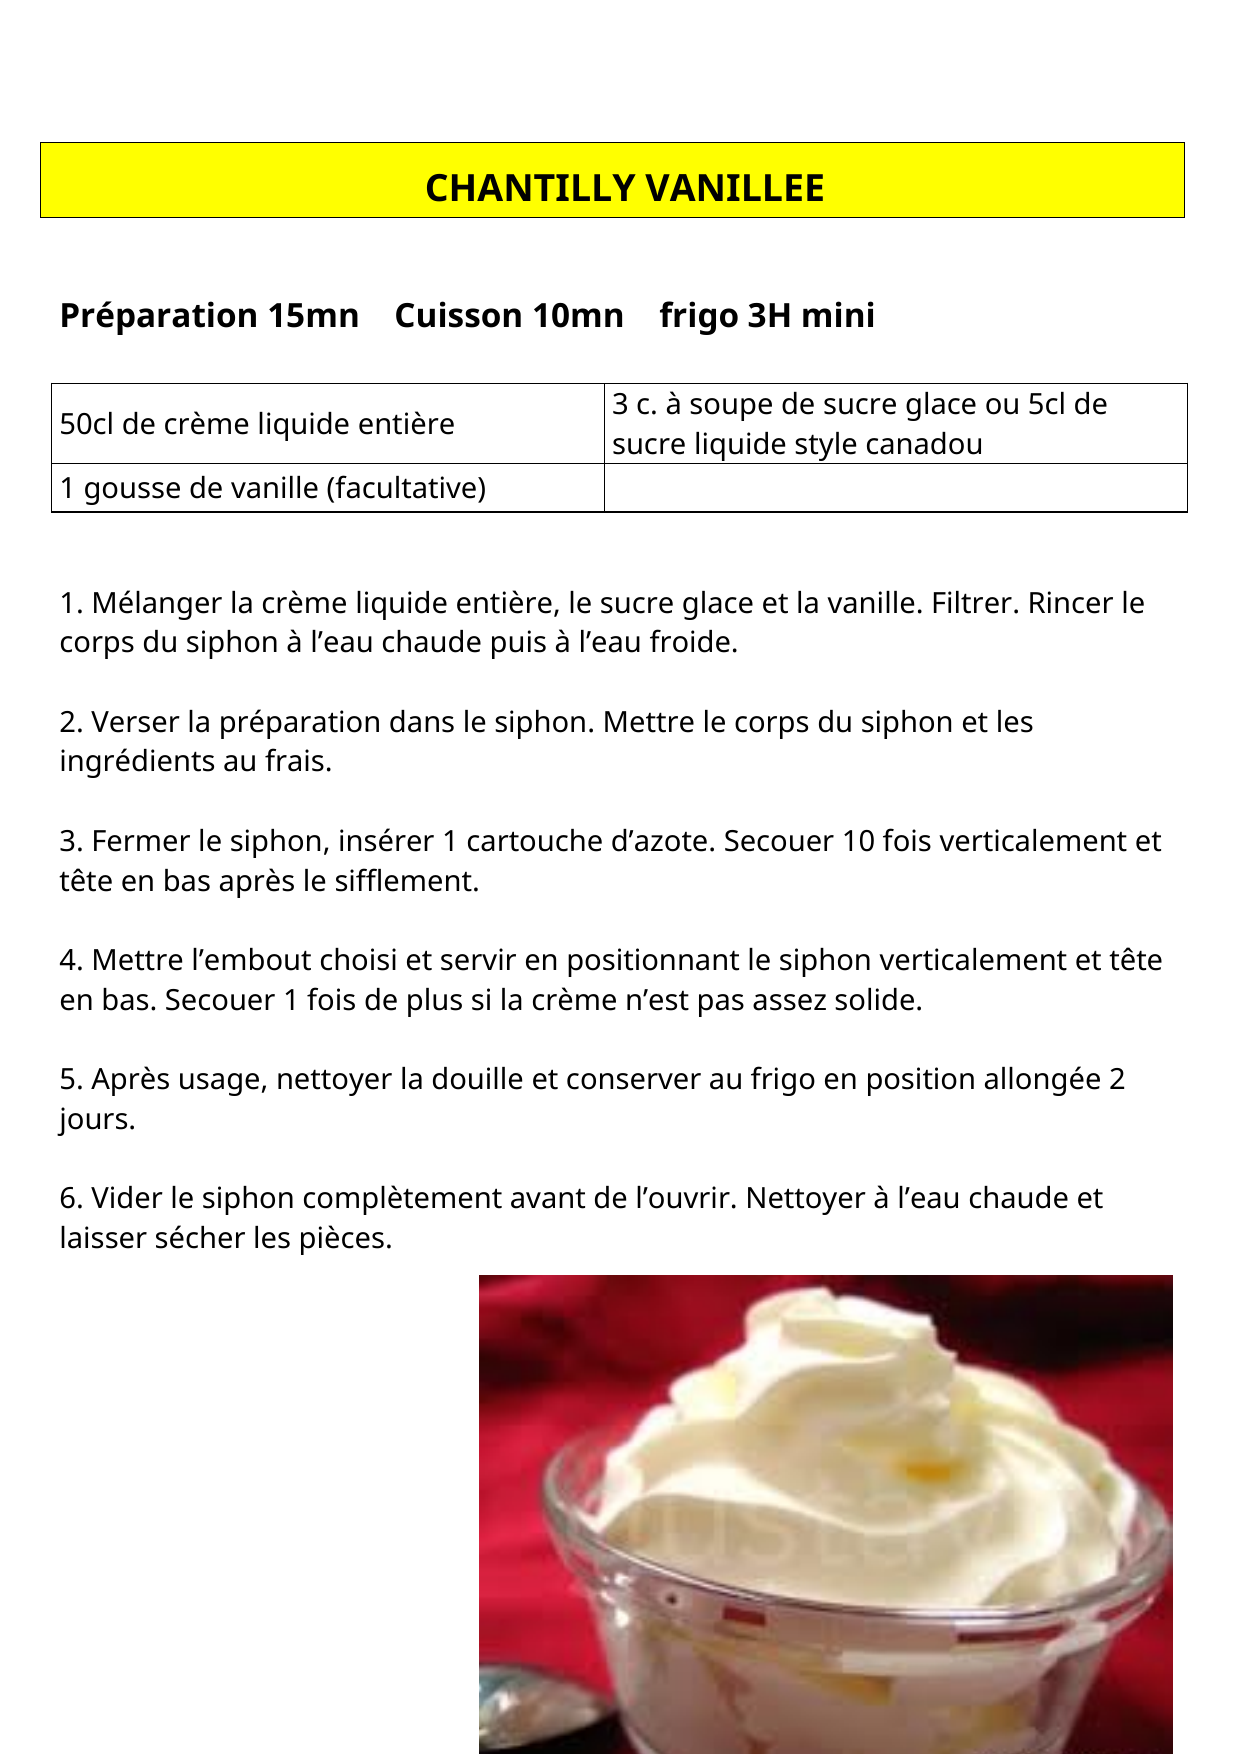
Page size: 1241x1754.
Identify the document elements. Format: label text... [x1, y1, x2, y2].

table_header 3 c. à soupe de sucre glace ou 5cl de sucre liquide style canadou [605, 384, 1187, 463]
text 5. Après usage, nettoyer la douille et conserver au frigo en position allongée 2 jours. [59, 1058, 1181, 1138]
text 6. Vider le siphon complètement avant de l’ouvrir. Nettoyer à l’eau chaude et laisser sécher les pièces. [59, 1177, 1181, 1257]
table_cell [605, 464, 1187, 511]
text 1. Mélanger la crème liquide entière, le sucre glace et la vanille. Filtrer. Rincer le corps du siphon à l’eau chaude puis à l’eau froide. [59, 552, 1181, 661]
picture [479, 1275, 1173, 1754]
table_cell 1 gousse de vanille (facultative) [52, 464, 604, 511]
text 3. Fermer le siphon, insérer 1 cartouche d’azote. Secouer 10 fois verticalement et tête en bas après le sifflement. [59, 820, 1181, 899]
text 2. Verser la préparation dans le siphon. Mettre le corps du siphon et les ingrédients au frais. [59, 701, 1181, 780]
subtitle CHANTILLY VANILLEE [59, 161, 1181, 212]
table_header 50cl de crème liquide entière [52, 384, 604, 463]
text Préparation 15mn Cuisson 10mn frigo 3H mini [59, 292, 1181, 337]
text 4. Mettre l’embout choisi et servir en positionnant le siphon verticalement et tête en bas. Secouer 1 fois de plus si la crème n’est pas assez solide. [59, 939, 1181, 1018]
